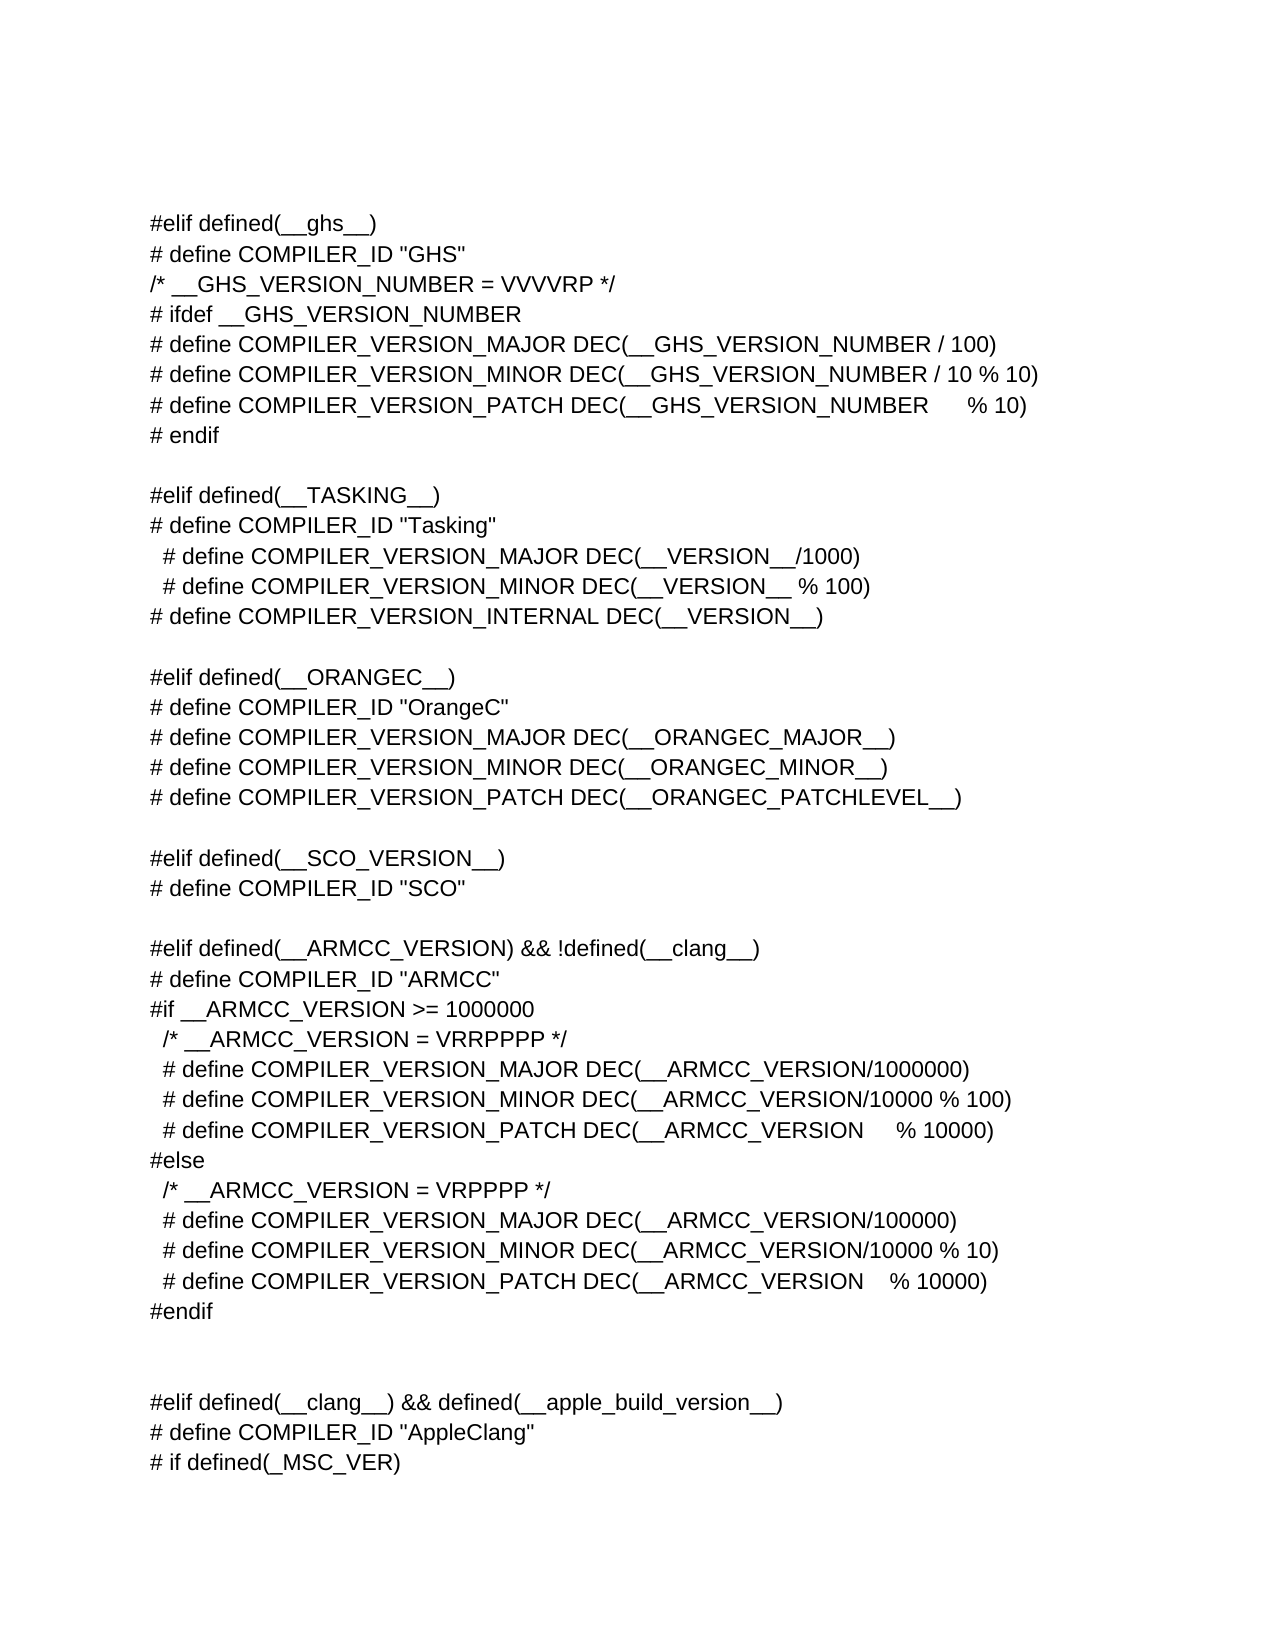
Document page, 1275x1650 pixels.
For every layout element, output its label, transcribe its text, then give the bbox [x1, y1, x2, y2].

text # define COMPILER_ID "AppleClang" [150, 1419, 1125, 1445]
text # define COMPILER_VERSION_MINOR DEC(__VERSION__ % 100) [150, 573, 1125, 599]
text # define COMPILER_ID "GHS" [150, 241, 1125, 267]
text # define COMPILER_VERSION_MINOR DEC(__ORANGEC_MINOR__) [150, 754, 1125, 781]
text # define COMPILER_ID "ARMCC" [150, 966, 1125, 992]
text # define COMPILER_VERSION_PATCH DEC(__ARMCC_VERSION % 10000) [150, 1268, 1125, 1294]
text #elif defined(__TASKING__) [150, 482, 1125, 509]
text #endif [150, 1298, 1125, 1324]
text # define COMPILER_VERSION_MAJOR DEC(__VERSION__/1000) [150, 543, 1125, 569]
text #else [150, 1147, 1125, 1173]
text #elif defined(__ORANGEC__) [150, 663, 1125, 690]
text # define COMPILER_VERSION_PATCH DEC(__GHS_VERSION_NUMBER % 10) [150, 392, 1125, 418]
text # endif [150, 422, 1125, 448]
text # define COMPILER_VERSION_MAJOR DEC(__ARMCC_VERSION/1000000) [150, 1056, 1125, 1083]
text /* __GHS_VERSION_NUMBER = VVVVRP */ [150, 271, 1125, 297]
text # if defined(_MSC_VER) [150, 1449, 1125, 1475]
text # define COMPILER_VERSION_MAJOR DEC(__ORANGEC_MAJOR__) [150, 724, 1125, 750]
text # define COMPILER_VERSION_MINOR DEC(__GHS_VERSION_NUMBER / 10 % 10) [150, 361, 1125, 388]
text #elif defined(__ghs__) [150, 210, 1125, 237]
text # define COMPILER_VERSION_PATCH DEC(__ARMCC_VERSION % 10000) [150, 1117, 1125, 1143]
text /* __ARMCC_VERSION = VRPPPP */ [150, 1177, 1125, 1203]
text # define COMPILER_VERSION_MAJOR DEC(__ARMCC_VERSION/100000) [150, 1207, 1125, 1234]
text /* __ARMCC_VERSION = VRRPPPP */ [150, 1026, 1125, 1052]
text # define COMPILER_VERSION_MINOR DEC(__ARMCC_VERSION/10000 % 100) [150, 1086, 1125, 1113]
text # define COMPILER_ID "Tasking" [150, 512, 1125, 539]
text #if __ARMCC_VERSION >= 1000000 [150, 996, 1125, 1022]
text #elif defined(__SCO_VERSION__) [150, 845, 1125, 871]
text # define COMPILER_ID "SCO" [150, 875, 1125, 901]
text #elif defined(__clang__) && defined(__apple_build_version__) [150, 1388, 1125, 1415]
text # ifdef __GHS_VERSION_NUMBER [150, 301, 1125, 327]
text # define COMPILER_VERSION_MAJOR DEC(__GHS_VERSION_NUMBER / 100) [150, 331, 1125, 358]
text # define COMPILER_VERSION_PATCH DEC(__ORANGEC_PATCHLEVEL__) [150, 784, 1125, 811]
text # define COMPILER_ID "OrangeC" [150, 694, 1125, 720]
text #elif defined(__ARMCC_VERSION) && !defined(__clang__) [150, 935, 1125, 962]
text # define COMPILER_VERSION_MINOR DEC(__ARMCC_VERSION/10000 % 10) [150, 1237, 1125, 1264]
text # define COMPILER_VERSION_INTERNAL DEC(__VERSION__) [150, 603, 1125, 629]
